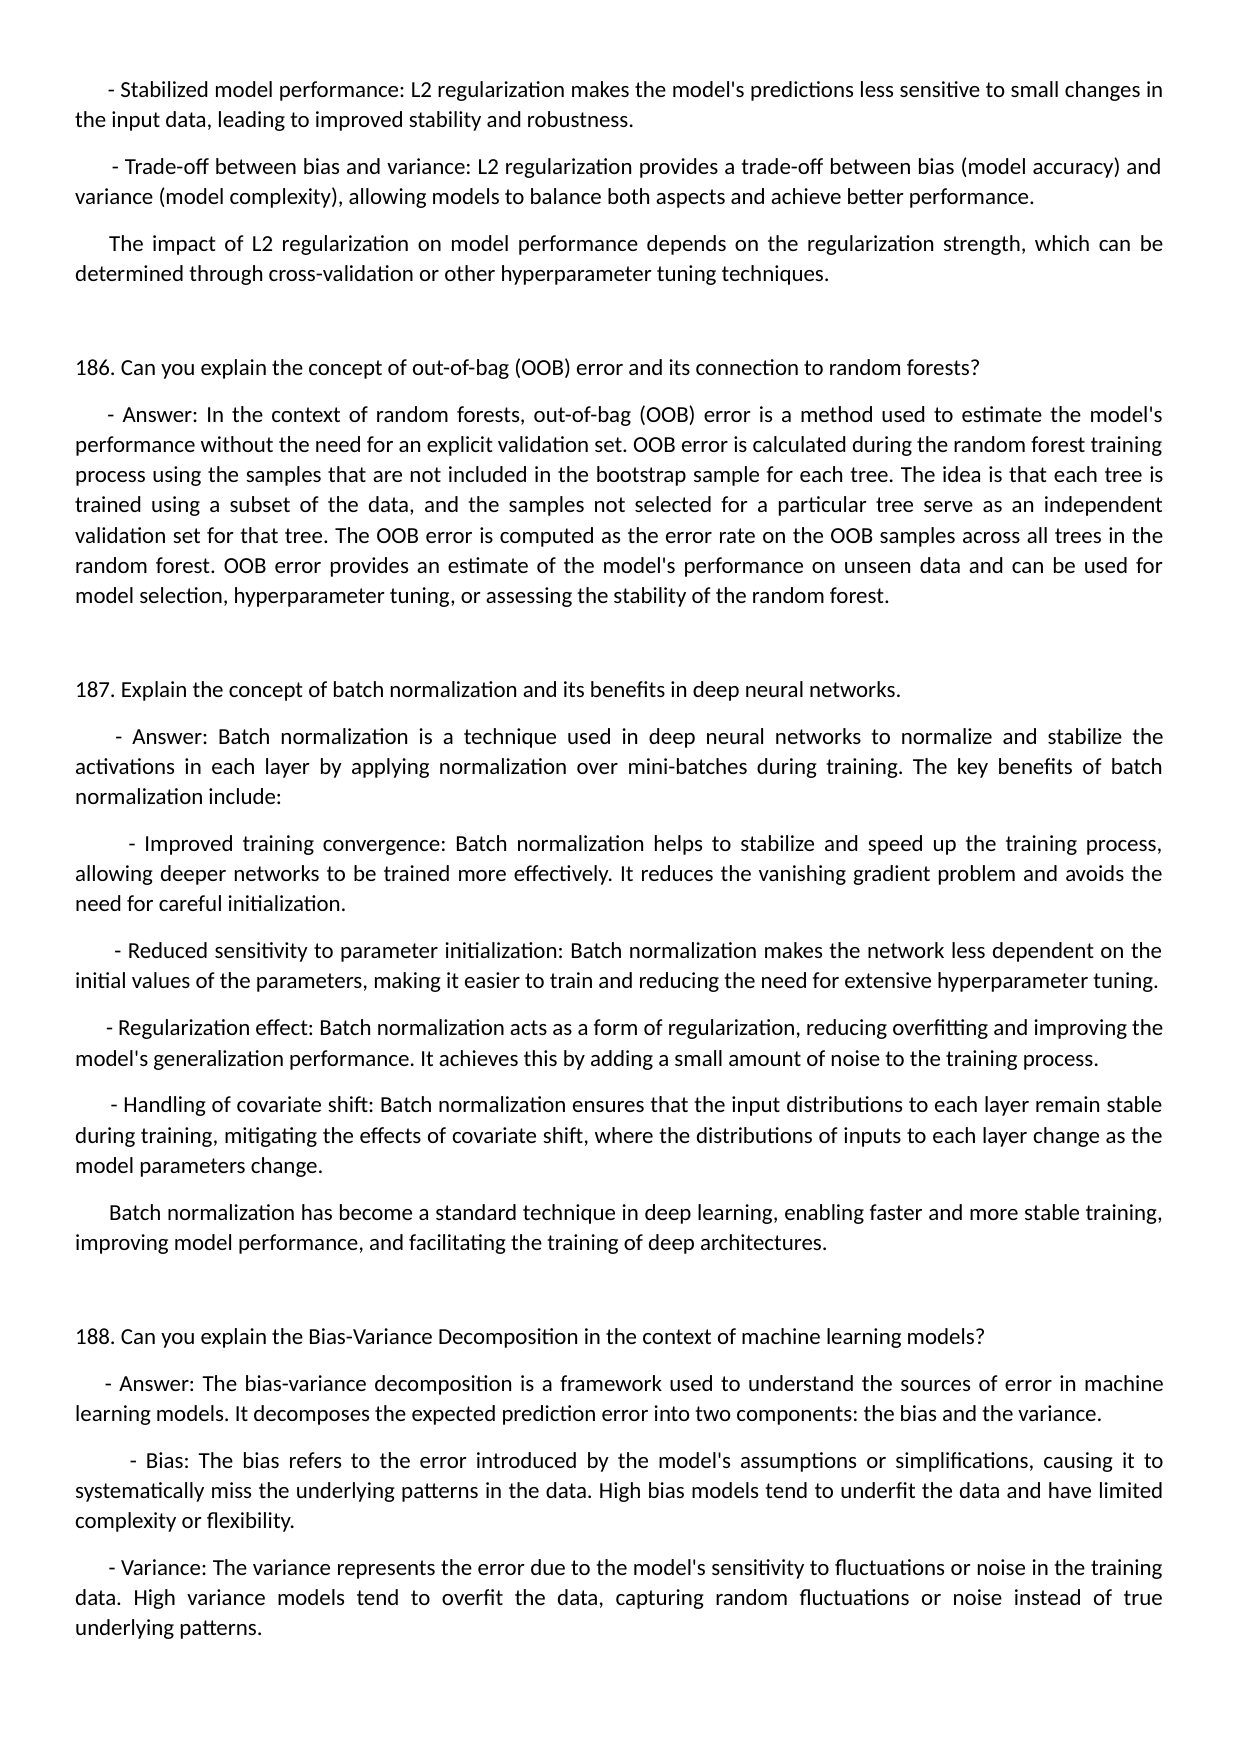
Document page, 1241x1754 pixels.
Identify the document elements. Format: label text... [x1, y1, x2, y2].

text 186. Can you explain the concept of out-of-bag (OOB) error and its connection to random forests? [75, 353, 1165, 381]
text - Regularization effect: Batch normalization acts as a form of regularization, reducing overfitting and improving the model's generalization performance. It achieves this by adding a small amount of noise to the training process. [75, 1013, 1165, 1072]
text 188. Can you explain the Bias-Variance Decomposition in the context of machine learning models? [75, 1322, 1165, 1350]
text - Reduced sensitivity to parameter initialization: Batch normalization makes the network less dependent on the initial values of the parameters, making it easier to train and reducing the need for extensive hyperparameter tuning. [75, 936, 1165, 995]
text - Answer: Batch normalization is a technique used in deep neural networks to normalize and stabilize the activations in each layer by applying normalization over mini-batches during training. The key benefits of batch normalization include: [75, 722, 1165, 810]
text - Variance: The variance represents the error due to the model's sensitivity to fluctuations or noise in the training data. High variance models tend to overfit the data, capturing random fluctuations or noise instead of true underlying patterns. [75, 1553, 1165, 1642]
text - Answer: The bias-variance decomposition is a framework used to understand the sources of error in machine learning models. It decomposes the expected prediction error into two components: the bias and the variance. [75, 1369, 1165, 1427]
text - Stabilized model performance: L2 regularization makes the model's predictions less sensitive to small changes in the input data, leading to improved stability and robustness. [75, 75, 1165, 133]
text The impact of L2 regularization on model performance depends on the regularization strength, which can be determined through cross-validation or other hyperparameter tuning techniques. [75, 229, 1165, 287]
text - Answer: In the context of random forests, out-of-bag (OOB) error is a method used to estimate the model's performance without the need for an explicit validation set. OOB error is calculated during the random forest training process using the samples that are not included in the bootstrap sample for each tree. The idea is that each tree is trained using a subset of the data, and the samples not selected for a particular tree serve as an independent validation set for that tree. The OOB error is computed as the error rate on the OOB samples across all trees in the random forest. OOB error provides an estimate of the model's performance on unseen data and can be used for model selection, hyperparameter tuning, or assessing the stability of the random forest. [75, 400, 1165, 609]
text - Bias: The bias refers to the error introduced by the model's assumptions or simplifications, causing it to systematically miss the underlying patterns in the data. High bias models tend to underfit the data and have limited complexity or flexibility. [75, 1446, 1165, 1534]
text - Improved training convergence: Batch normalization helps to stabilize and speed up the training process, allowing deeper networks to be trained more effectively. It reduces the vanishing gradient problem and avoids the need for careful initialization. [75, 829, 1165, 918]
text - Trade-off between bias and variance: L2 regularization provides a trade-off between bias (model accuracy) and variance (model complexity), allowing models to balance both aspects and achieve better performance. [75, 152, 1165, 210]
text - Handling of covariate shift: Batch normalization ensures that the input distributions to each layer remain stable during training, mitigating the effects of covariate shift, where the distributions of inputs to each layer change as the model parameters change. [75, 1091, 1165, 1179]
text Batch normalization has become a standard technique in deep learning, enabling faster and more stable training, improving model performance, and facilitating the training of deep architectures. [75, 1198, 1165, 1256]
text 187. Explain the concept of batch normalization and its benefits in deep neural networks. [75, 675, 1165, 703]
